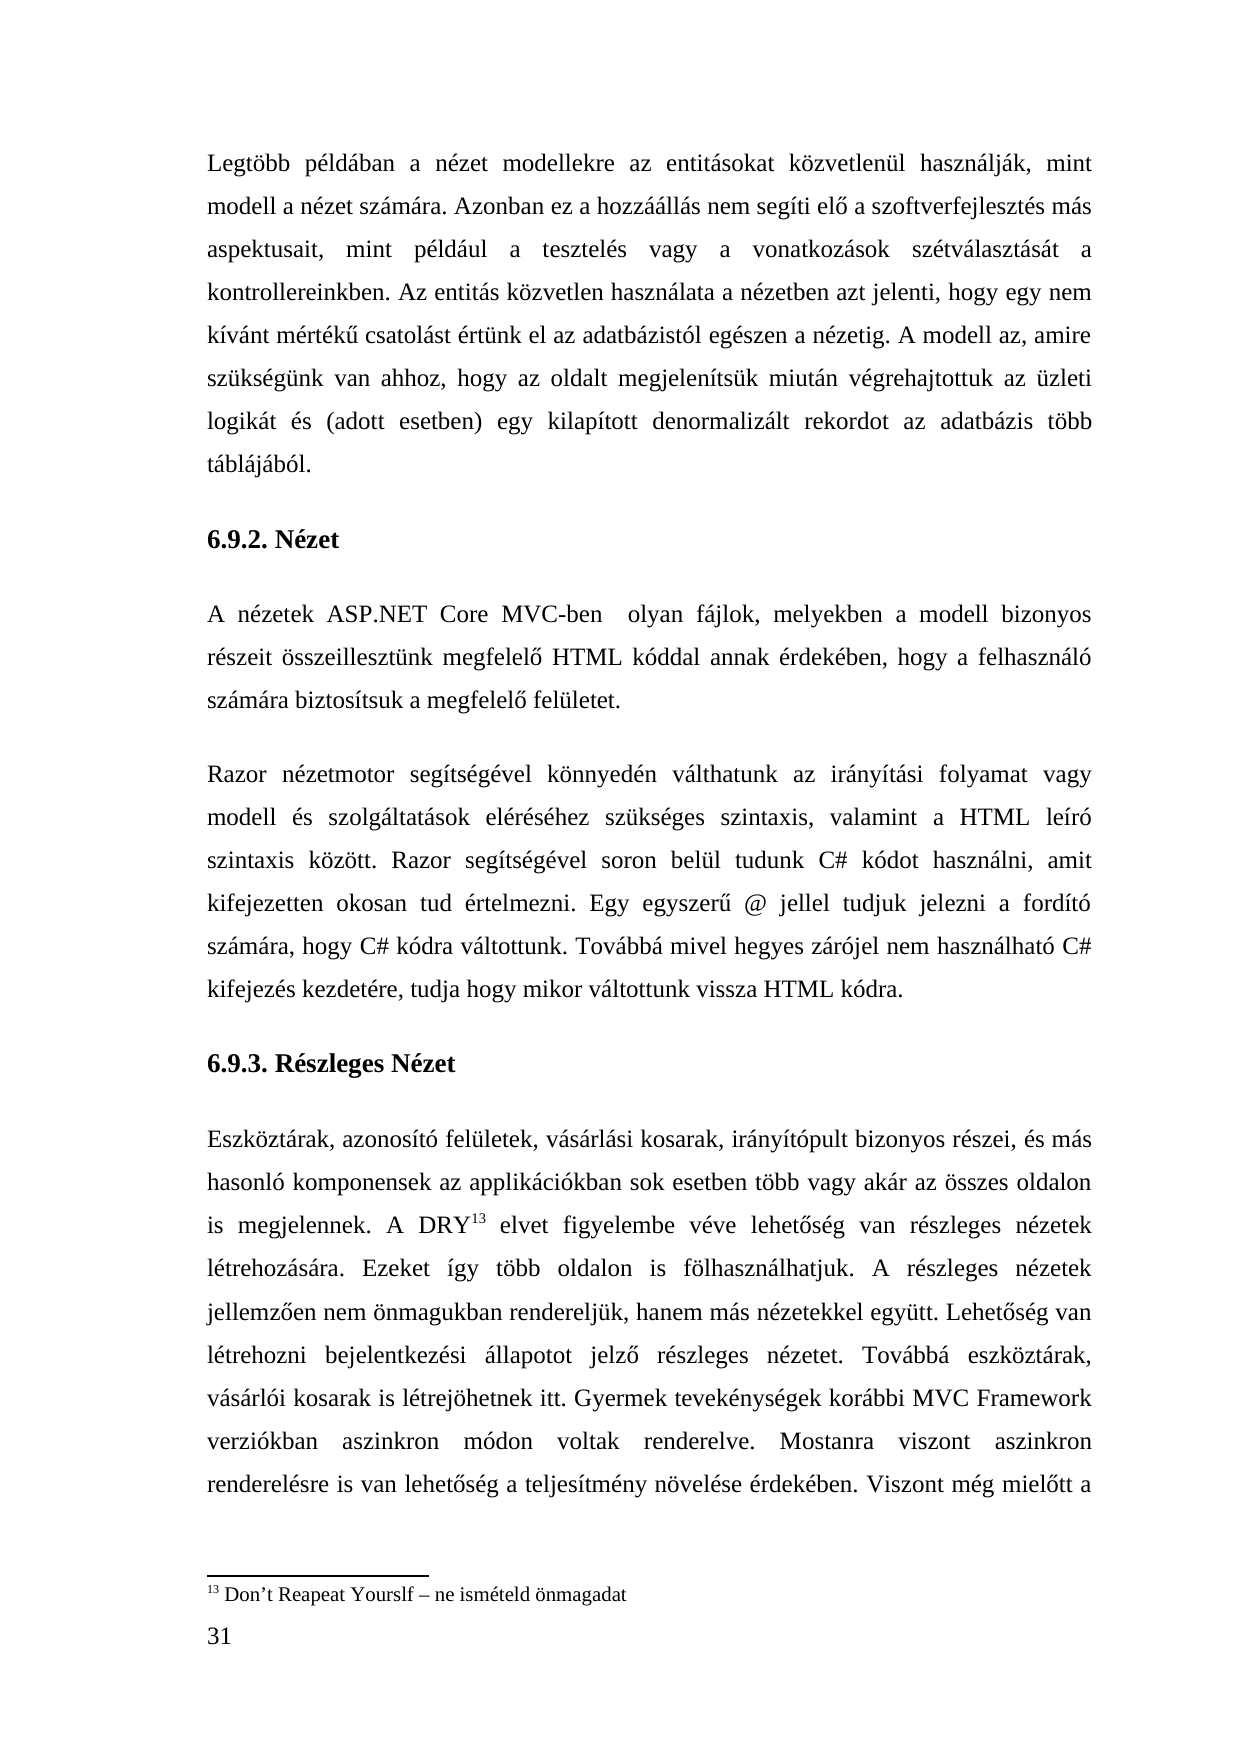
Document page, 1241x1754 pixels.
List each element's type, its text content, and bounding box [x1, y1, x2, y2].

text Legtöbb példában a nézet modellekre az entitásokat közvetlenül használják, mint modell a nézet számára. Azonban ez a hozzáállás nem segíti elő a szoftverfejlesztés más aspektusait, mint például a tesztelés vagy a vonatkozások szétválasztását a kontrollereinkben. Az entitás közvetlen használata a nézetben azt jelenti, hogy egy nem kívánt mértékű csatolást értünk el az adatbázistól egészen a nézetig. A modell az, amire szükségünk van ahhoz, hogy az oldalt megjelenítsük miután végrehajtottuk az üzleti logikát és (adott esetben) egy kilapított denormalizált rekordot az adatbázis több táblájából. [207, 148, 1092, 478]
subtitle Részleges Nézet [207, 1047, 1092, 1079]
text A nézetek ASP.NET Core MVC-ben olyan fájlok, melyekben a modell bizonyos részeit összeillesztünk megfelelő HTML kóddal annak érdekében, hogy a felhasználó számára biztosítsuk a megfelelő felületet. [207, 599, 1092, 714]
subtitle Nézet [207, 523, 1092, 554]
text Razor nézetmotor segítségével könnyedén válthatunk az irányítási folyamat vagy modell és szolgáltatások eléréséhez szükséges szintaxis, valamint a HTML leíró szintaxis között. Razor segítségével soron belül tudunk C# kódot használni, amit kifejezetten okosan tud értelmezni. Egy egyszerű @ jellel tudjuk jelezni a fordító számára, hogy C# kódra váltottunk. Továbbá mivel hegyes zárójel nem használható C# kifejezés kezdetére, tudja hogy mikor váltottunk vissza HTML kódra. [207, 759, 1092, 1003]
